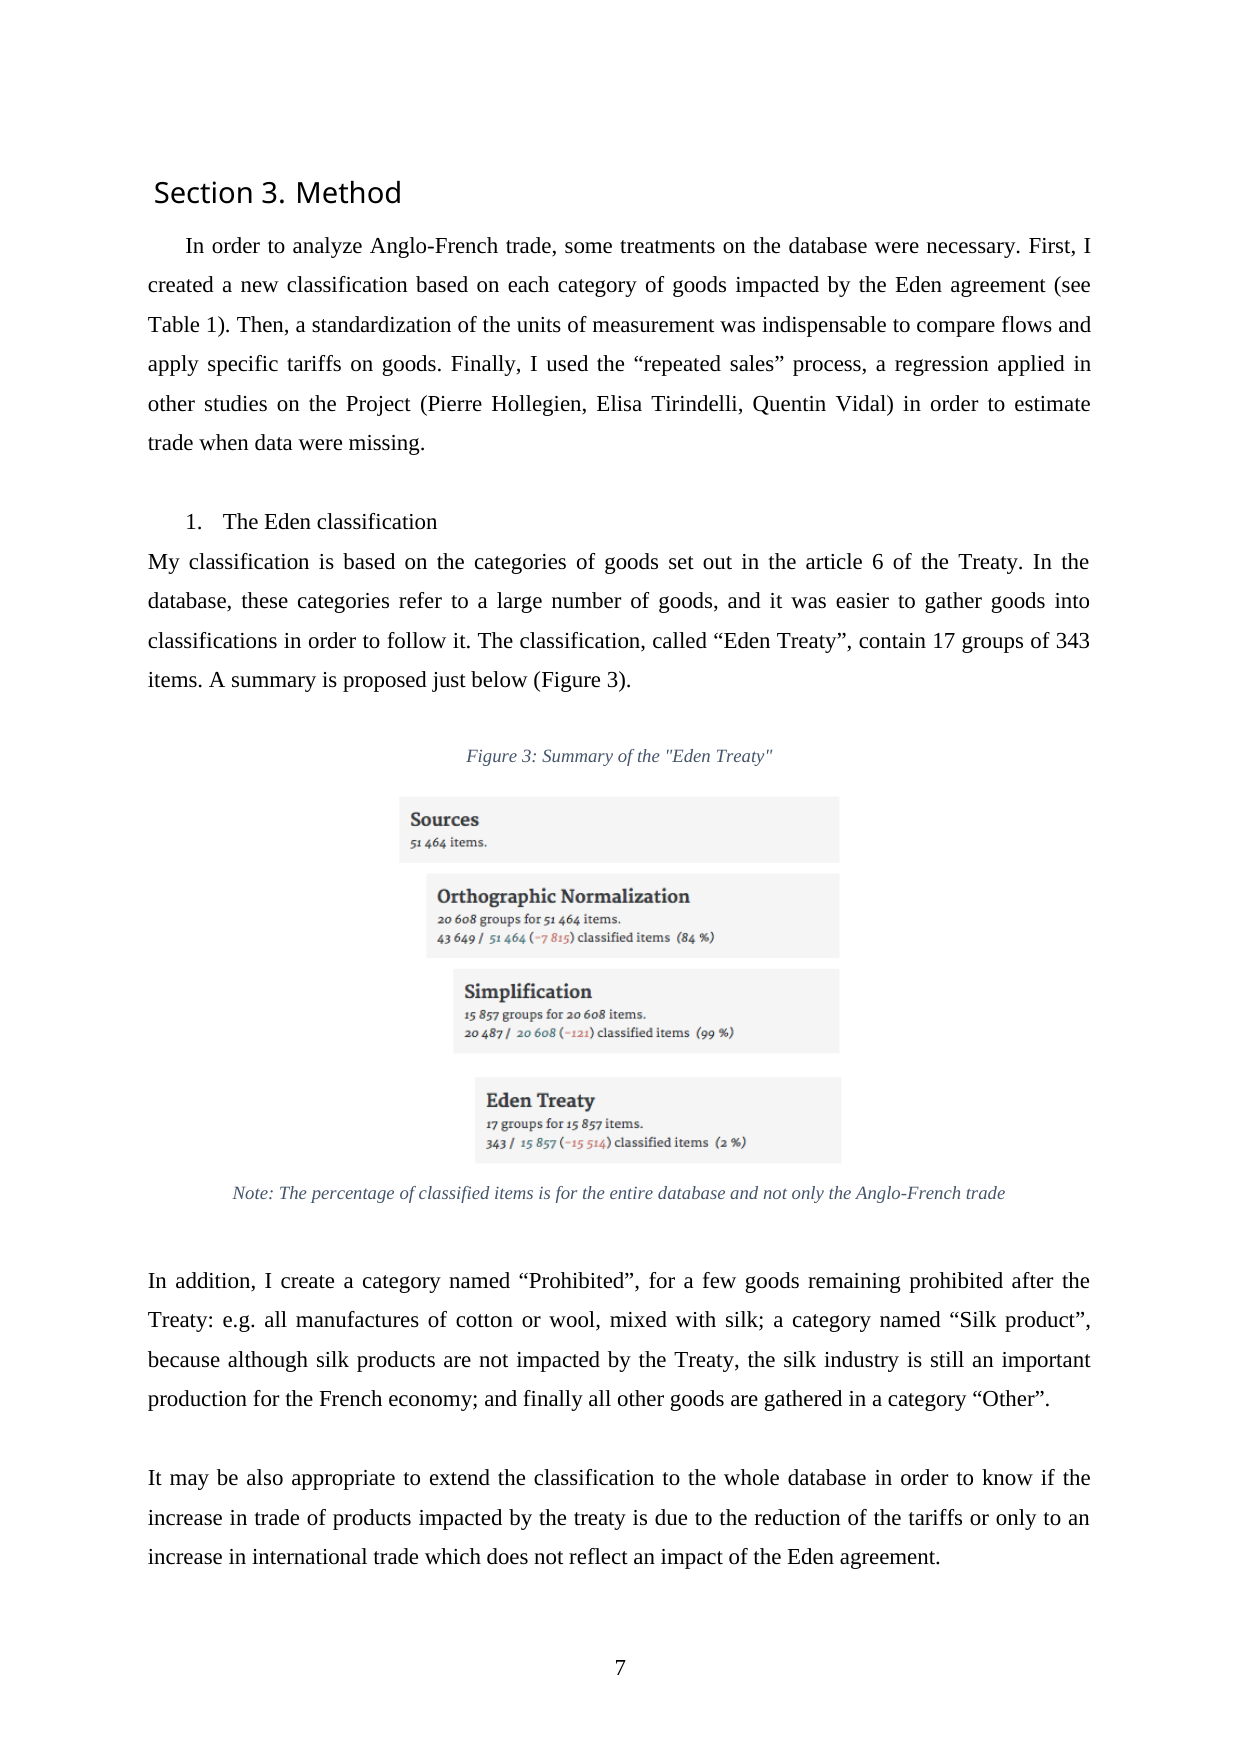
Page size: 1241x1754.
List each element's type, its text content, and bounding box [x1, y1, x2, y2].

list The Eden classification [185, 508, 1093, 535]
text Figure 3: Summary of the "Eden Treaty" [148, 745, 1093, 767]
text My classification is based on the categories of goods set out in the article 6 of the Treaty. In the database, these categories refer to a large number of goods, and it was easier to gather goods into classifications in order to follow it. The classification, called “Eden Treaty”, contain 17 groups of 343 items. A summary is proposed just below (Figure 3). [148, 548, 1093, 693]
text In addition, I create a category named “Prohibited”, for a few goods remaining prohibited after the Treaty: e.g. all manufactures of cotton or wool, mixed with silk; a category named “Silk product”, because although silk products are not impacted by the Treaty, the silk industry is still an important production for the French economy; and finally all other goods are gathered in a category “Other”. [148, 1267, 1093, 1412]
text In order to analyze Anglo-French trade, some treatments on the database were necessary. First, I created a new classification based on each category of goods impacted by the Eden agreement (see Table 1). Then, a standardization of the units of measurement was indispensable to compare flows and apply specific tariffs on goods. Finally, I used the “repeated sales” process, a regression applied in other studies on the Project (Pierre Hollegien, Elisa Tirindelli, Quentin Vidal) in order to estimate trade when [148, 232, 1093, 456]
picture [394, 787, 846, 1062]
subtitle Method [153, 173, 1093, 212]
picture [474, 1075, 848, 1169]
